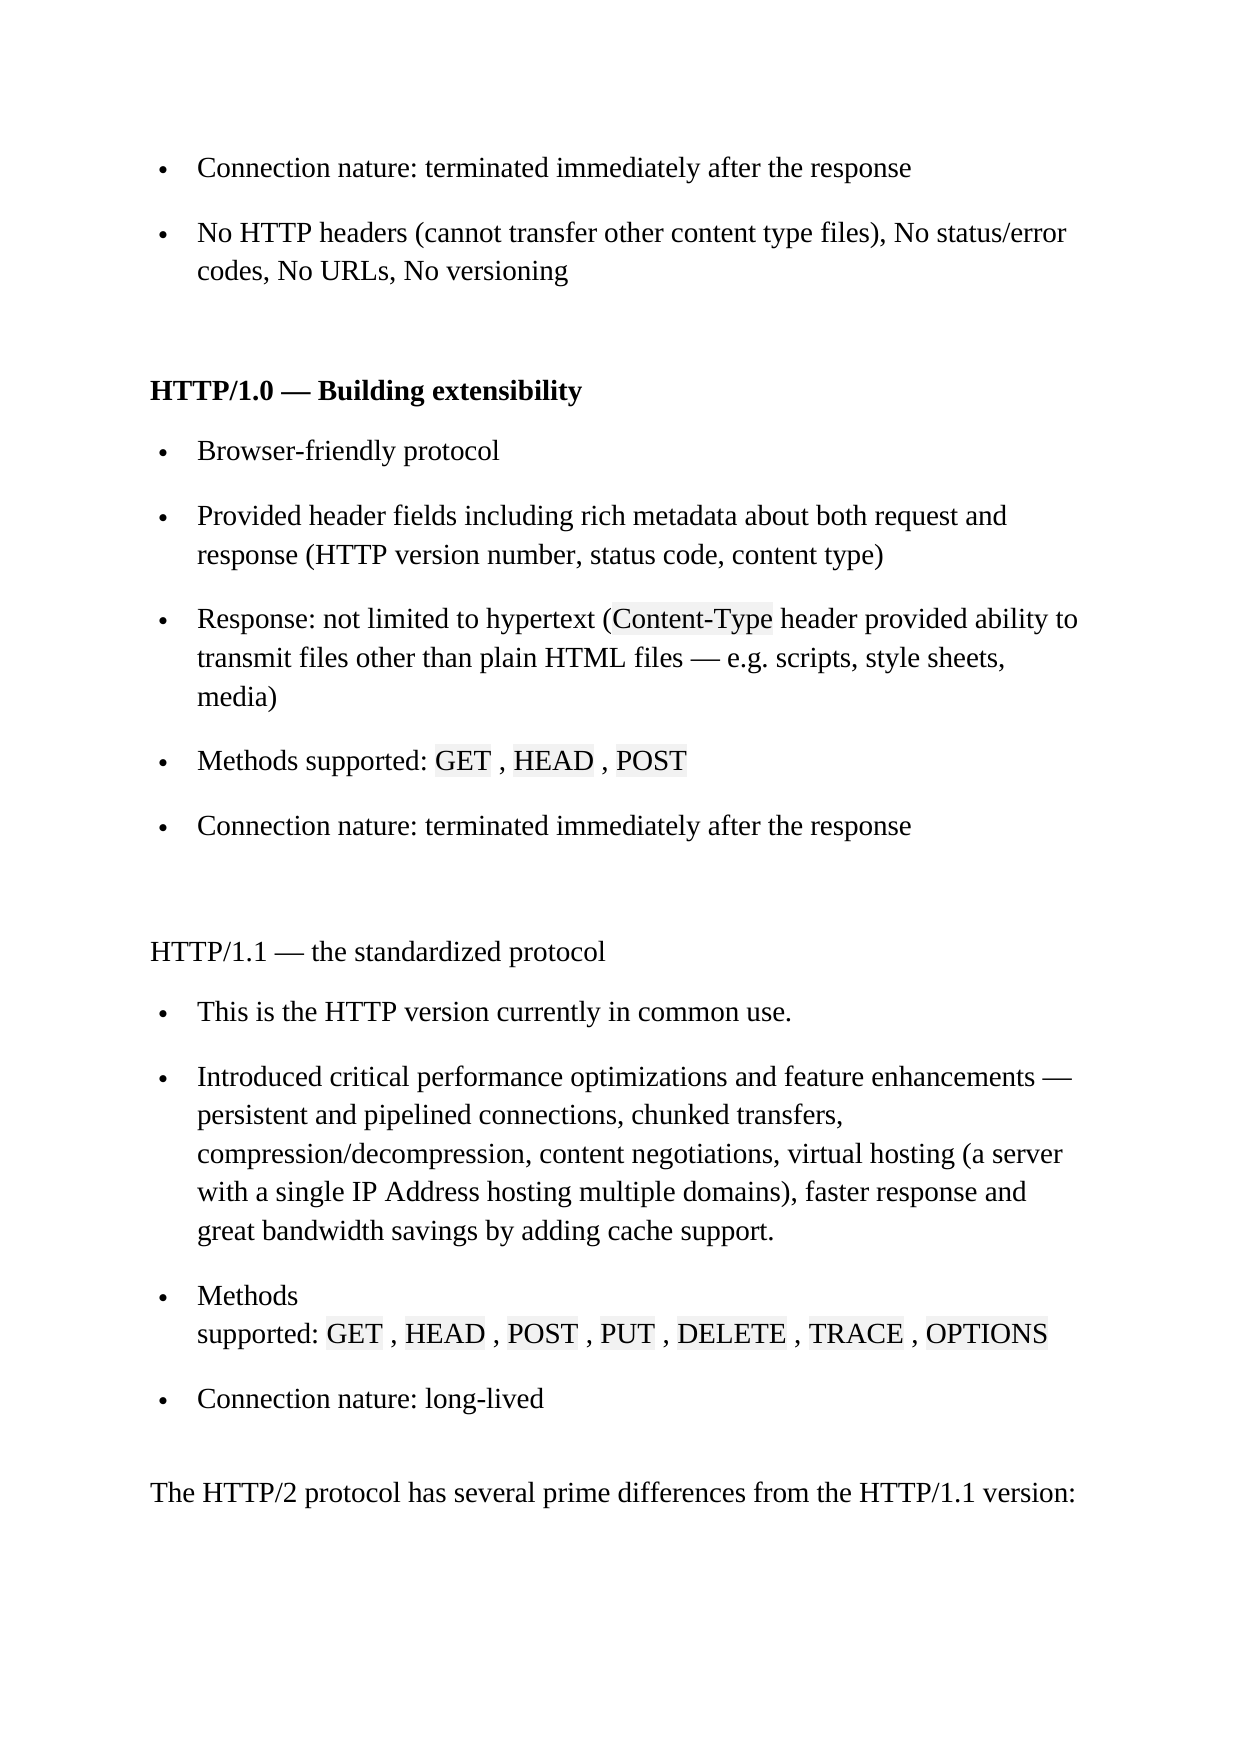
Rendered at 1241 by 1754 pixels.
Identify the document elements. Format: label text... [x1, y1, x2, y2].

list This is the HTTP version currently in common use. [159, 994, 1090, 1028]
list Response: not limited to hypertext (Content-Type header provided ability to transmit files other than plain HTML files — e.g. scripts, style sheets, media) [159, 602, 1090, 712]
list Connection nature: long-lived [159, 1381, 1090, 1415]
text The HTTP/2 protocol has several prime differences from the HTTP/1.1 version: [150, 1475, 1090, 1508]
list Connection nature: terminated immediately after the response [159, 150, 1090, 183]
text HTTP/1.1 — the standardized protocol [150, 934, 1090, 968]
subtitle HTTP/1.0 — Building extensibility [150, 373, 1090, 407]
list Introduced critical performance optimizations and feature enhancements — persistent and pipelined connections, chunked transfers, compression/decompression, content negotiations, virtual hosting (a server with a single IP Address hosting multiple domains), faster response and great bandwidth savings by adding cache support. [159, 1059, 1090, 1247]
list Methods supported: GET , HEAD , POST , PUT , DELETE , TRACE , OPTIONS [159, 1278, 1090, 1350]
list Browser-friendly protocol [159, 433, 1090, 467]
list Methods supported: GET , HEAD , POST [159, 743, 1090, 777]
list No HTTP headers (cannot transfer other content type files), No status/error codes, No URLs, No versioning [159, 215, 1090, 287]
list Connection nature: terminated immediately after the response [159, 808, 1090, 842]
list Provided header fields including rich metadata about both request and response (HTTP version number, status code, content type) [159, 498, 1090, 570]
